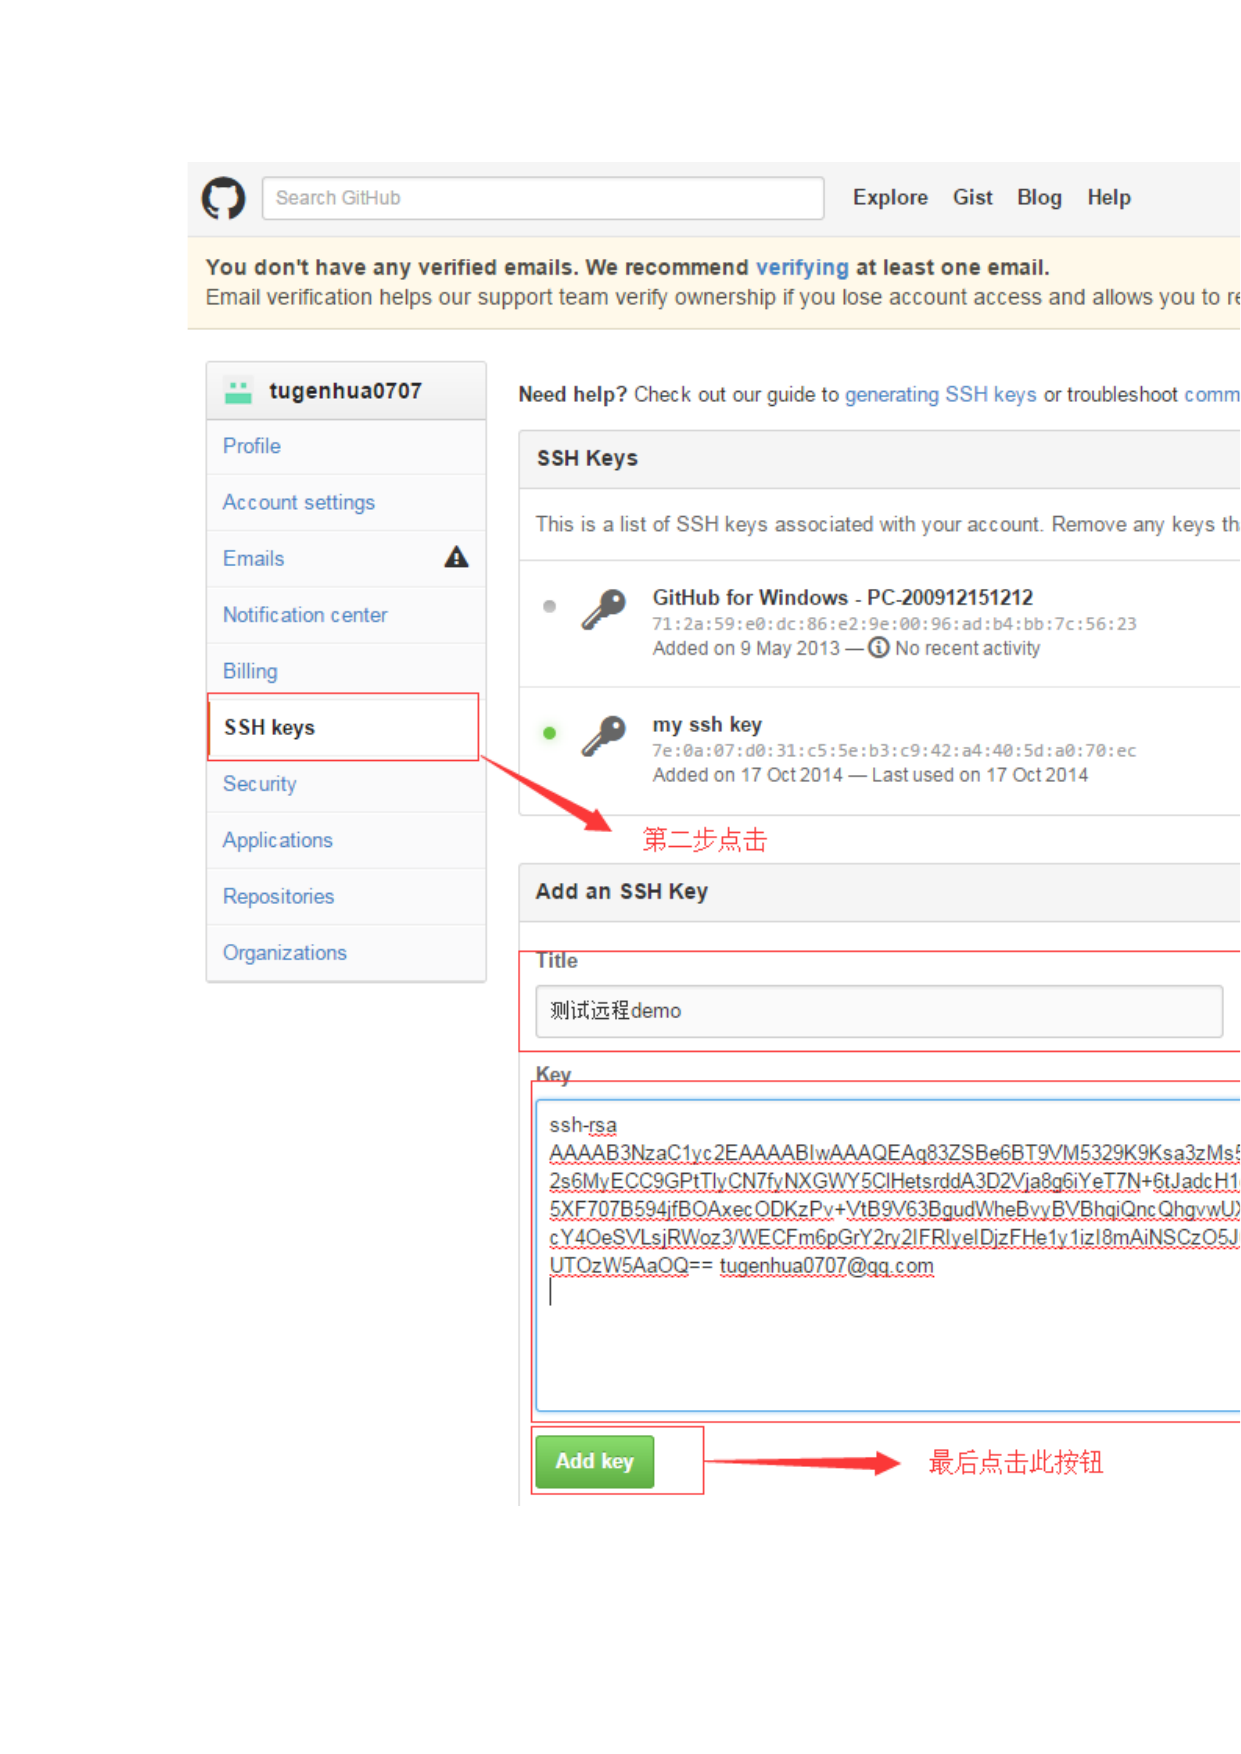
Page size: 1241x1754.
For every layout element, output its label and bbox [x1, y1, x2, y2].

picture [187, 162, 1241, 1506]
